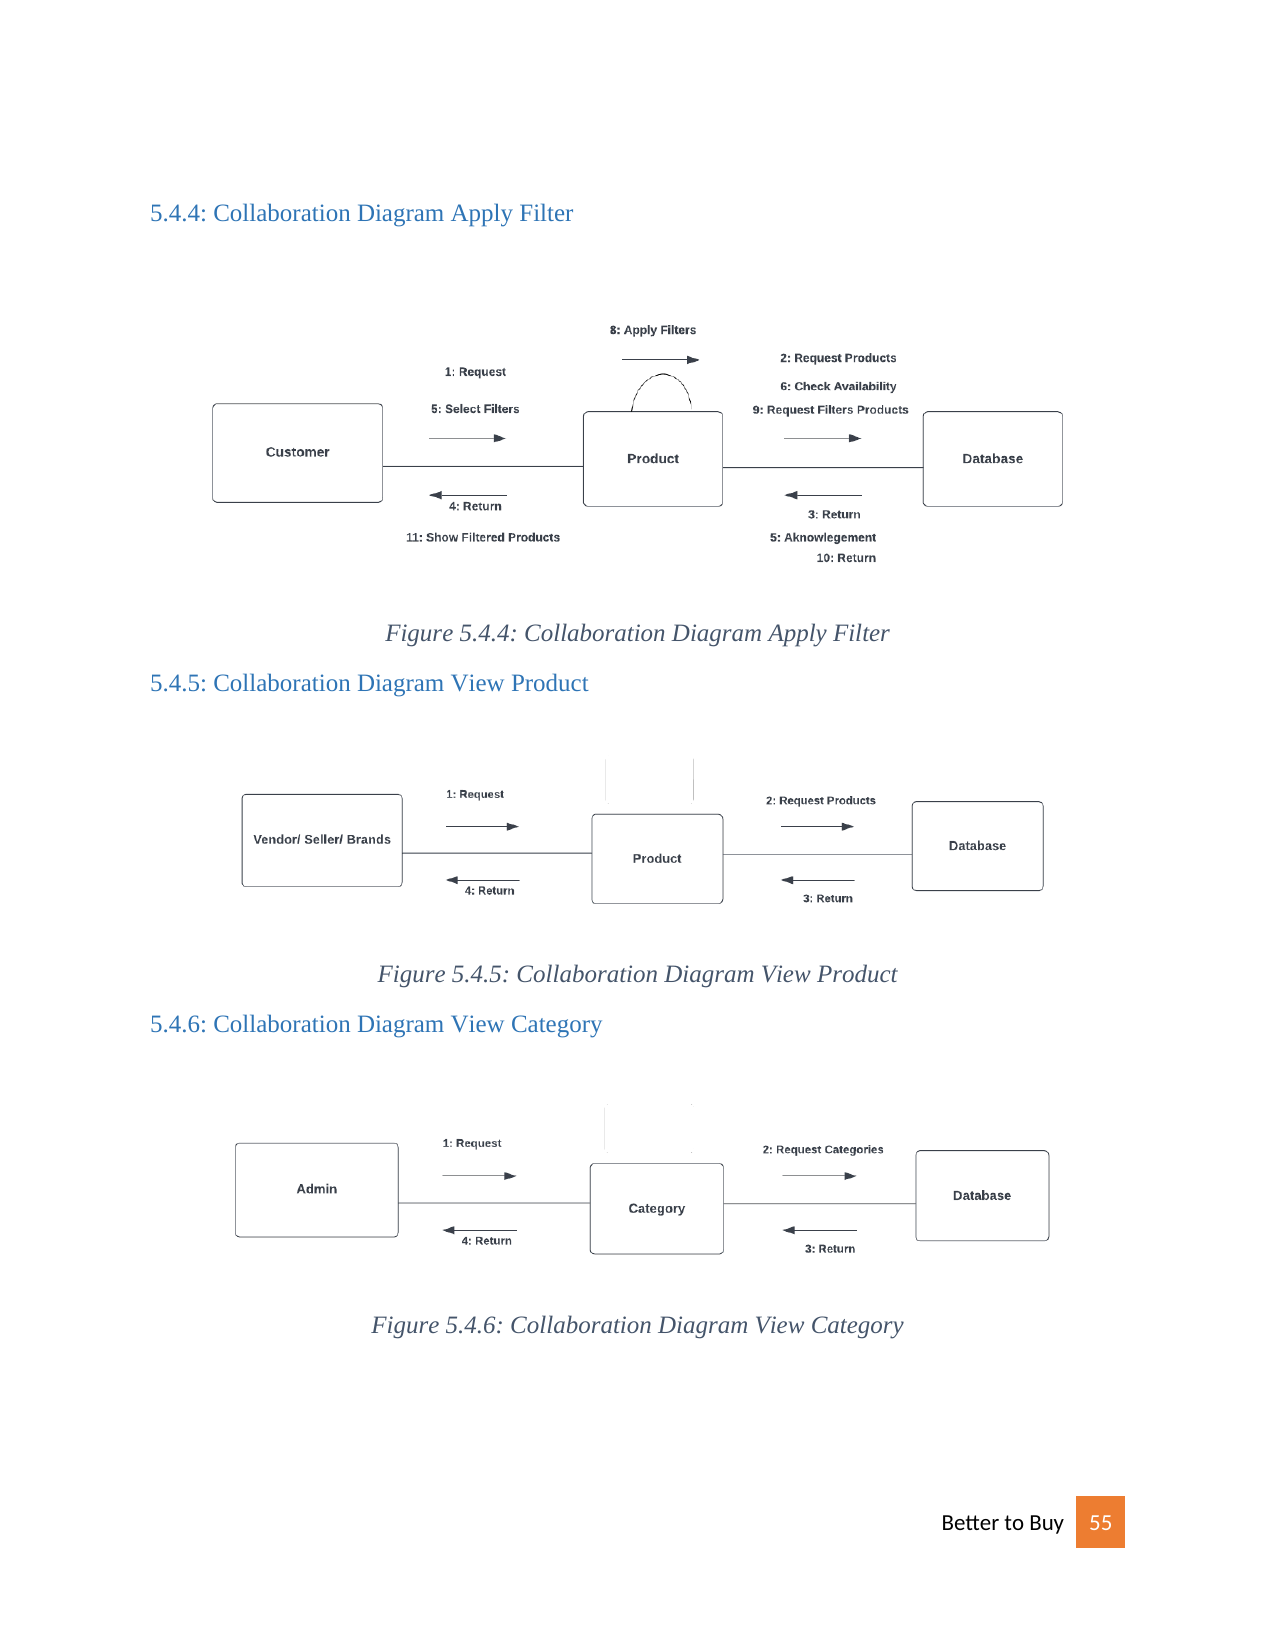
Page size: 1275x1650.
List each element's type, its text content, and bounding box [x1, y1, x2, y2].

subtitle 5.4.4: Collaboration Diagram Apply Filter [150, 198, 1125, 226]
text Figure 5.4.5: Collaboration Diagram View Product [150, 959, 1125, 988]
picture [182, 259, 1093, 600]
text Figure 5.4.6: Collaboration Diagram View Category [150, 1310, 1125, 1339]
subtitle 5.4.5: Collaboration Diagram View Product [150, 668, 1125, 697]
picture [203, 698, 1072, 941]
picture [197, 1040, 1078, 1292]
subtitle 5.4.6: Collaboration Diagram View Category [150, 1009, 1125, 1038]
text Figure 5.4.4: Collaboration Diagram Apply Filter [150, 618, 1125, 647]
